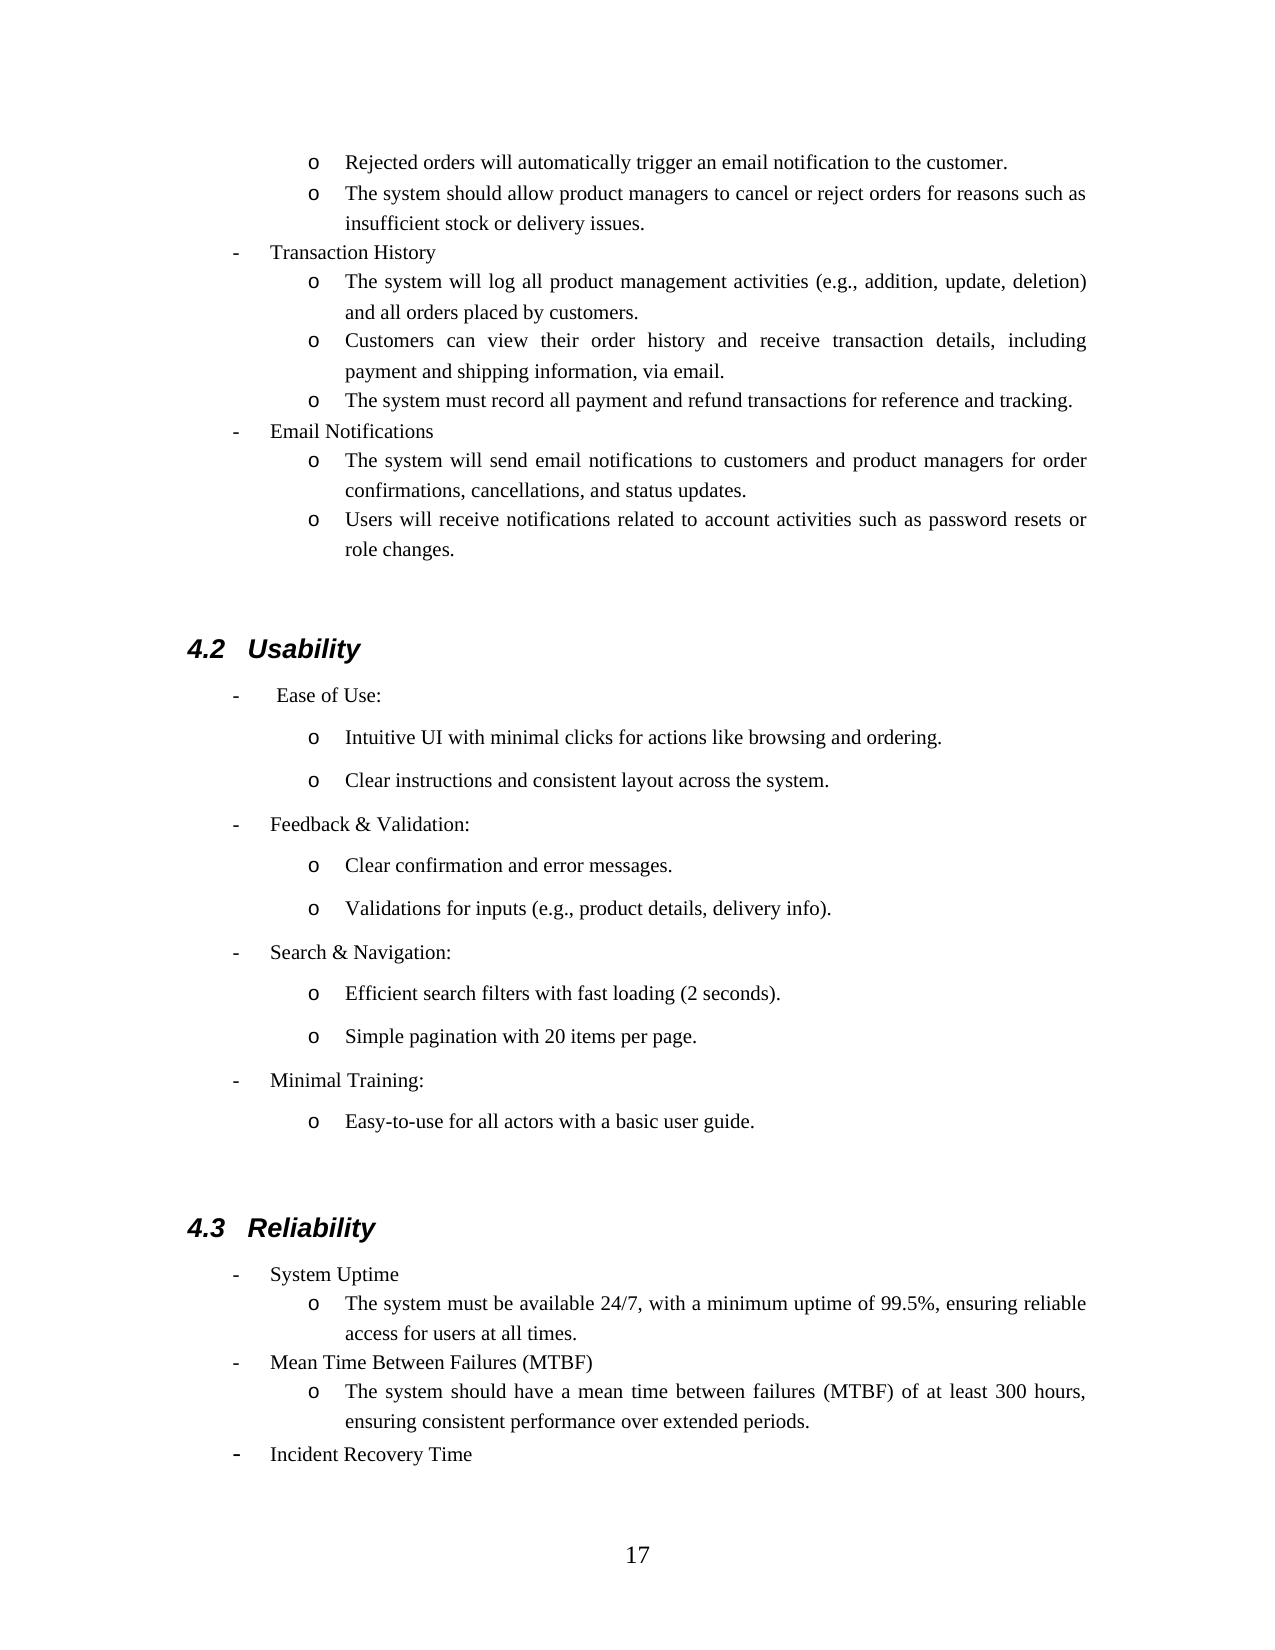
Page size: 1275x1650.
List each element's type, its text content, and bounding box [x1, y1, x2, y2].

list The system must record all payment and refund transactions for reference and tracking. [307, 388, 1087, 413]
list Users will receive notifications related to account activities such as password resets or role changes. [307, 507, 1087, 561]
list Customers can view their order history and receive transaction details, including payment and shipping information, via email. [307, 328, 1087, 383]
list Incident Recovery Time [232, 1438, 1087, 1467]
list Email Notifications [232, 419, 1087, 443]
list The system should have a mean time between failures (MTBF) of at least 300 hours, ensuring consistent performance over extended periods. [307, 1379, 1087, 1433]
list Rejected orders will automatically trigger an email notification to the customer. [307, 150, 1087, 176]
list Ease of Use: [232, 683, 1087, 707]
list The system will log all product management activities (e.g., addition, update, deletion) and all orders placed by customers. [307, 269, 1087, 324]
list Mean Time Between Failures (MTBF) [232, 1350, 1087, 1374]
subtitle Reliability [187, 1212, 1087, 1243]
list System Uptime [232, 1262, 1087, 1286]
list Easy-to-use for all actors with a basic user guide. [307, 1109, 1087, 1135]
subtitle Usability [187, 633, 1087, 664]
list Efficient search filters with fast loading (2 seconds). [307, 981, 1087, 1007]
list Minimal Training: [232, 1068, 1087, 1092]
list Feedback & Validation: [232, 812, 1087, 836]
list Search & Navigation: [232, 939, 1087, 964]
list The system must be available 24/7, with a minimum uptime of 99.5%, ensuring reliable access for users at all times. [307, 1291, 1087, 1345]
list Simple pagination with 20 items per page. [307, 1024, 1087, 1050]
list The system should allow product managers to cancel or reject orders for reasons such as insufficient stock or delivery issues. [307, 181, 1087, 235]
list Clear confirmation and error messages. [307, 853, 1087, 879]
list Clear instructions and consistent layout across the system. [307, 768, 1087, 794]
list Intuitive UI with minimal clicks for actions like browsing and ordering. [307, 725, 1087, 751]
list The system will send email notifications to customers and product managers for order confirmations, cancellations, and status updates. [307, 447, 1087, 502]
list Transaction History [232, 240, 1087, 264]
list Validations for inputs (e.g., product details, delivery info). [307, 896, 1087, 922]
